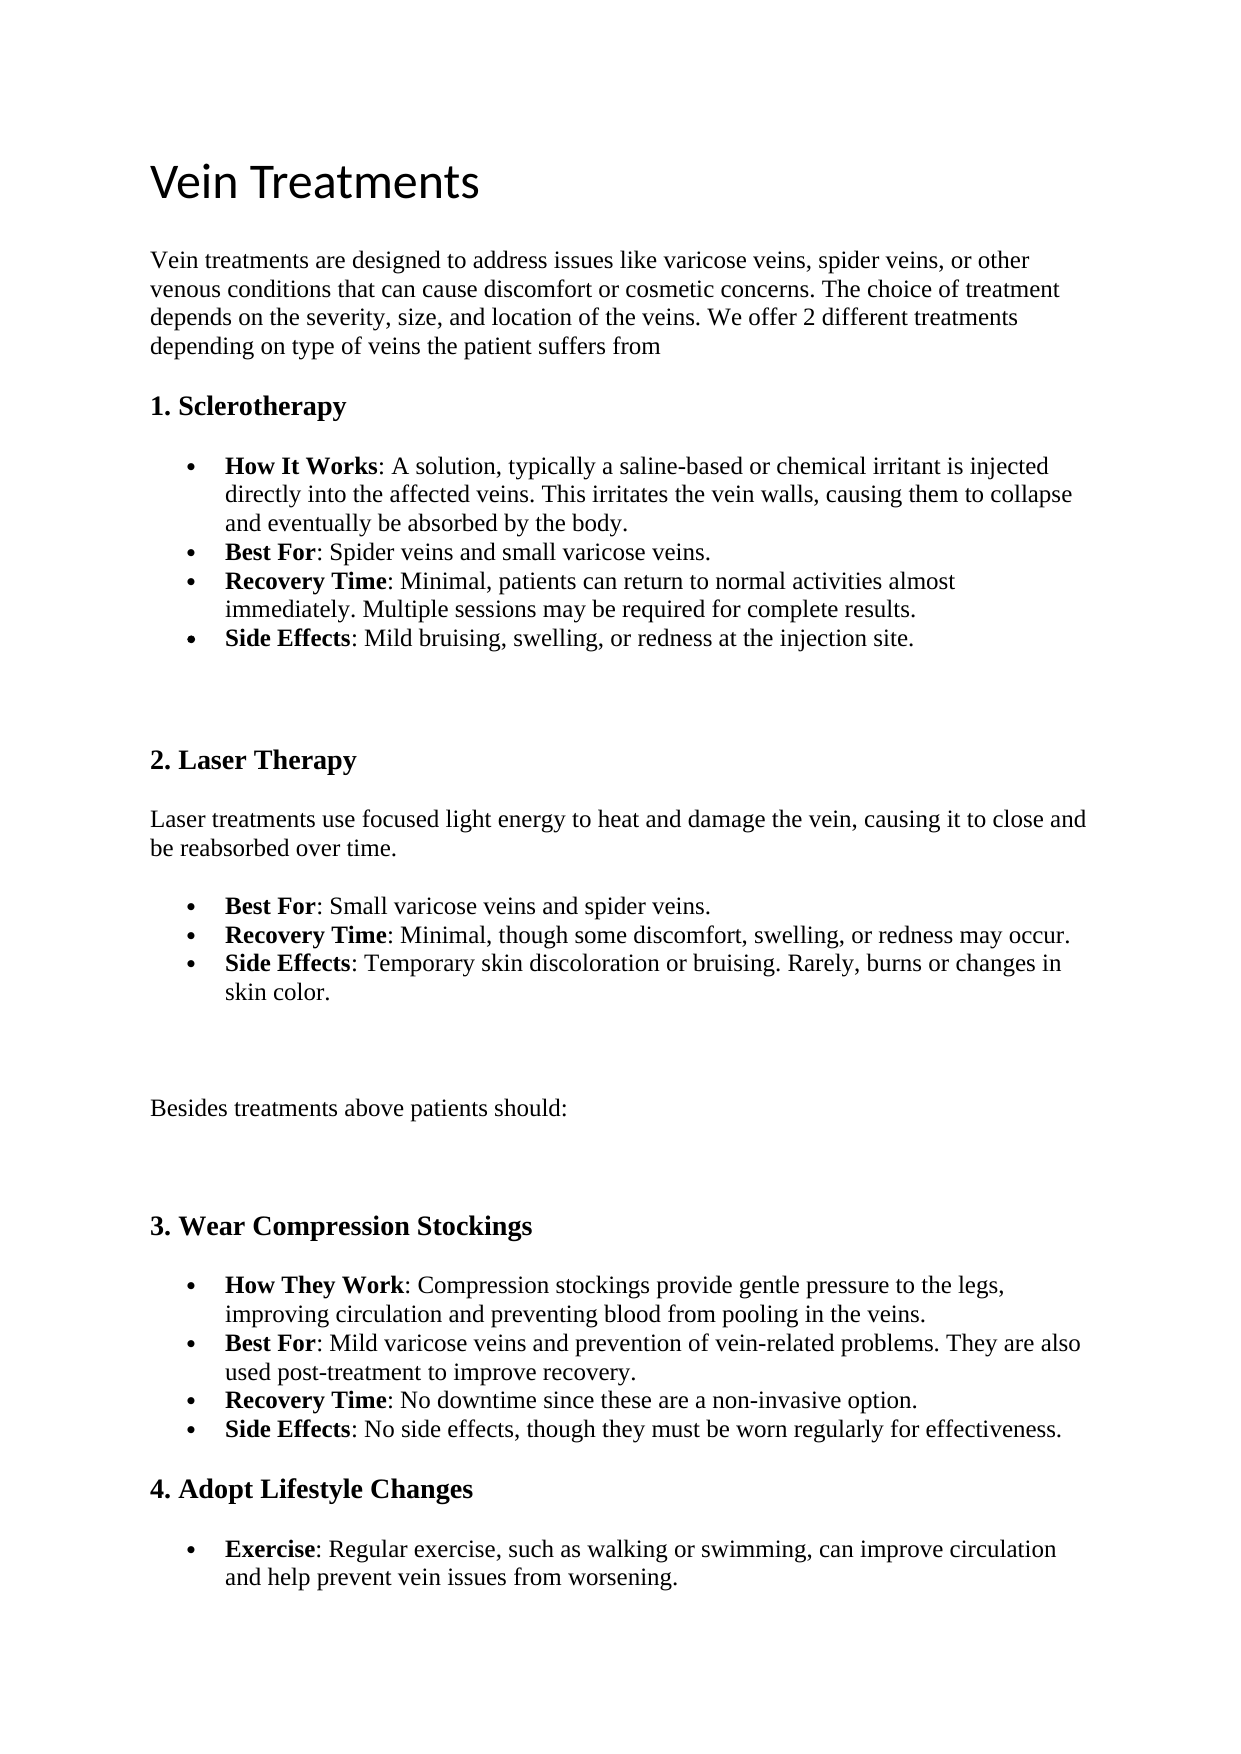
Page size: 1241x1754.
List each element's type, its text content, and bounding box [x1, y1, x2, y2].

list Recovery Time: Minimal, though some discomfort, swelling, or redness may occur. [187, 920, 1090, 948]
list Best For: Mild varicose veins and prevention of vein-related problems. They are also used post-treatment to improve recovery. [187, 1328, 1090, 1385]
list How It Works: A solution, typically a saline-based or chemical irritant is injected directly into the affected veins. This irritates the vein walls, causing them to collapse and eventually be absorbed by the body. [187, 451, 1090, 537]
text 1. Sclerotherapy [150, 389, 1090, 422]
list Recovery Time: Minimal, patients can return to normal activities almost immediately. Multiple sessions may be required for complete results. [187, 566, 1090, 623]
list Exercise: Regular exercise, such as walking or swimming, can improve circulation and help prevent vein issues from worsening. [187, 1534, 1090, 1591]
list Side Effects: No side effects, though they must be worn regularly for effectiveness. [187, 1414, 1090, 1443]
text Besides treatments above patients should: [150, 1093, 1090, 1122]
list Recovery Time: No downtime since these are a non-invasive option. [187, 1385, 1090, 1414]
text 2. Laser Therapy [150, 743, 1090, 775]
text 3. Wear Compression Stockings [150, 1209, 1090, 1241]
list Side Effects: Mild bruising, swelling, or redness at the injection site. [187, 623, 1090, 652]
list Side Effects: Temporary skin discoloration or bruising. Rarely, burns or changes in skin color. [187, 948, 1090, 1006]
text Laser treatments use focused light energy to heat and damage the vein, causing it to close and be reabsorbed over time. [150, 804, 1090, 862]
text Vein treatments are designed to address issues like varicose veins, spider veins, or other venous conditions that can cause discomfort or cosmetic concerns. The choice of treatment depends on the severity, size, and location of the veins. We offer 2 different treatments depending on type of veins the patient suffers from [150, 245, 1090, 360]
text 4. Adopt Lifestyle Changes [150, 1472, 1090, 1504]
list Best For: Spider veins and small varicose veins. [187, 537, 1090, 566]
list How They Work: Compression stockings provide gentle pressure to the legs, improving circulation and preventing blood from pooling in the veins. [187, 1270, 1090, 1328]
text Vein Treatments [150, 150, 1090, 211]
list Best For: Small varicose veins and spider veins. [187, 891, 1090, 920]
